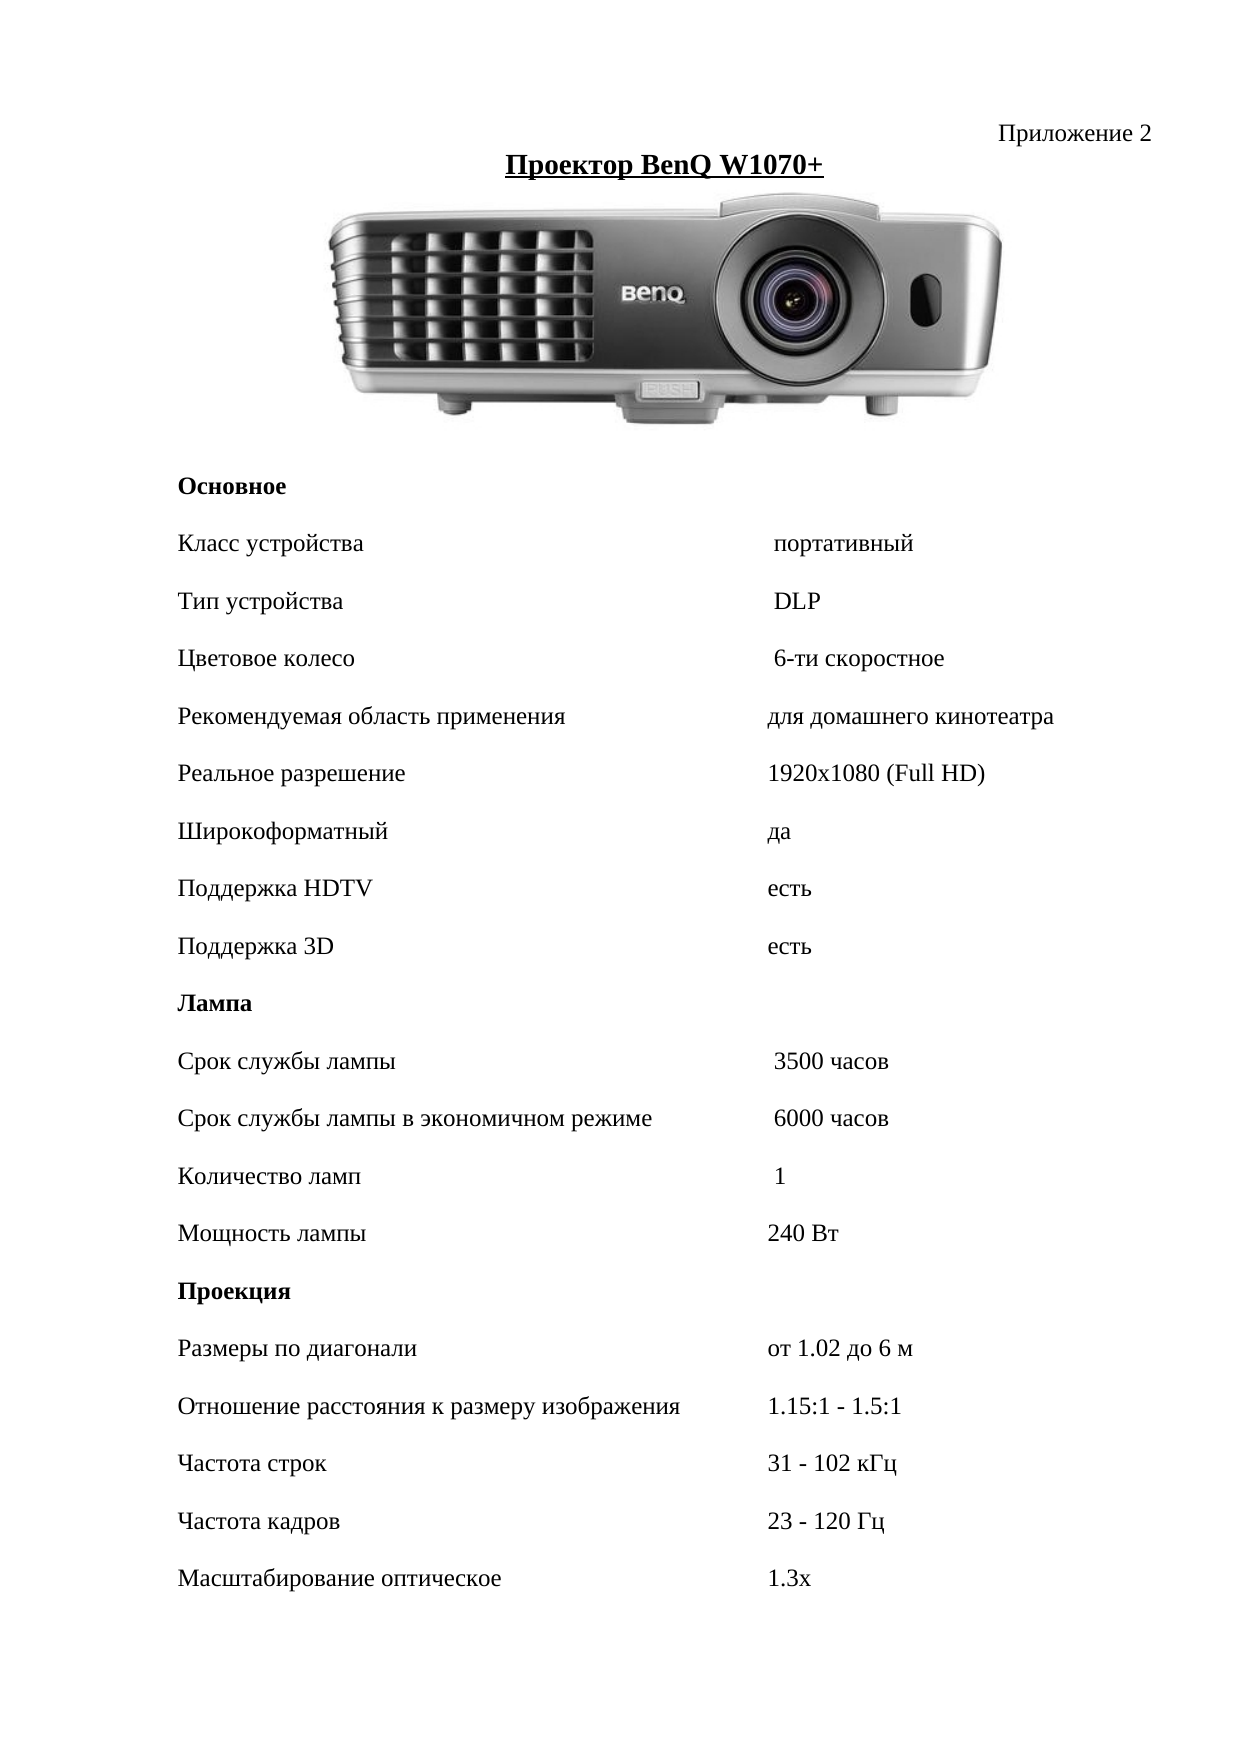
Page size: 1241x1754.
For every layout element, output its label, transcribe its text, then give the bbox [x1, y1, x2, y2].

text Мощность лампы 240 Вт [177, 1218, 1152, 1247]
picture [312, 180, 1017, 443]
text Лампа [177, 988, 1152, 1017]
text Приложение 2 [177, 118, 1152, 147]
text Количество ламп 1 [177, 1161, 1152, 1190]
text Масштабирование оптическое 1.3x [177, 1563, 1152, 1592]
text Срок службы лампы в экономичном режиме 6000 часов [177, 1103, 1152, 1132]
text Проектор BenQ W1070+ [177, 147, 1152, 180]
text Поддержка HDTV есть [177, 873, 1152, 902]
text Частота строк 31 - 102 кГц [177, 1448, 1152, 1477]
text Тип устройства DLP [177, 586, 1152, 615]
text Широкоформатный да [177, 816, 1152, 845]
text Класс устройства портативный [177, 528, 1152, 557]
text Рекомендуемая область применения для домашнего кинотеатра [177, 701, 1152, 730]
text Срок службы лампы 3500 часов [177, 1046, 1152, 1075]
text Основное [177, 471, 1152, 500]
text Частота кадров 23 - 120 Гц [177, 1506, 1152, 1535]
text Реальное разрешение 1920x1080 (Full HD) [177, 758, 1152, 787]
text Размеры по диагонали от 1.02 до 6 м [177, 1333, 1152, 1362]
text Отношение расстояния к размеру изображения 1.15:1 - 1.5:1 [177, 1391, 1152, 1420]
text Проекция [177, 1276, 1152, 1305]
text Цветовое колесо 6-ти скоростное [177, 643, 1152, 672]
text Поддержка 3D есть [177, 931, 1152, 960]
